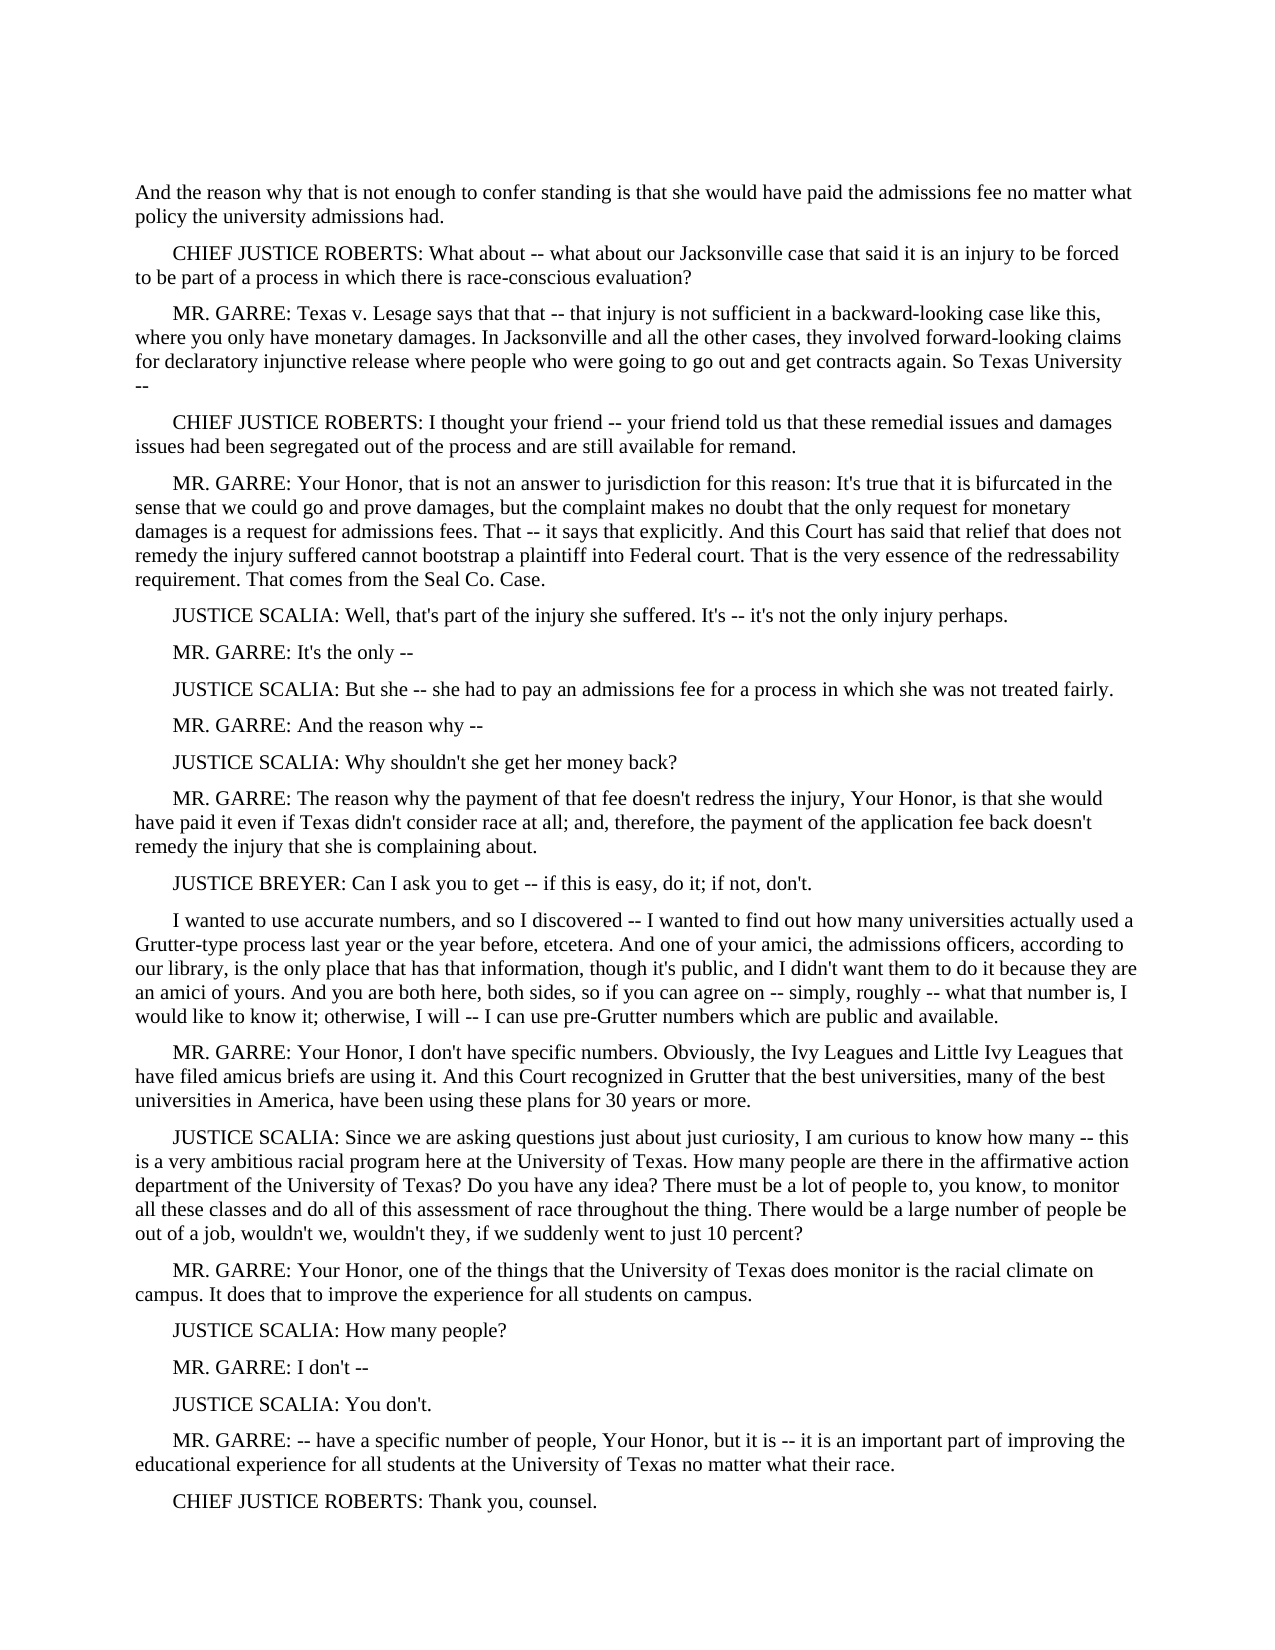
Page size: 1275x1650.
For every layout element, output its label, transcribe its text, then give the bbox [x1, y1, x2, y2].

text MR. GARRE: Texas v. Lesage says that that -- that injury is not sufficient in a backward-looking case like this, where you only have monetary damages. In Jacksonville and all the other cases, they involved forward-looking claims for declaratory injunctive release where people who were going to go out and get contracts again. So Texas University -- [135, 301, 1140, 397]
text I wanted to use accurate numbers, and so I discovered -- I wanted to find out how many universities actually used a Grutter-type process last year or the year before, etcetera. And one of your amici, the admissions officers, according to our library, is the only place that has that information, though it's public, and I didn't want them to do it because they are an amici of yours. And you are both here, both sides, so if you can agree on -- simply, roughly -- what that number is, I would like to know it; otherwise, I will -- I can use pre-Grutter numbers which are public and available. [135, 907, 1140, 1028]
text JUSTICE SCALIA: Well, that's part of the injury she suffered. It's -- it's not the only injury perhaps. [135, 603, 1140, 627]
text JUSTICE BREYER: Can I ask you to get -- if this is easy, do it; if not, don't. [135, 871, 1140, 895]
text MR. GARRE: Your Honor, that is not an answer to jurisdiction for this reason: It's true that it is bifurcated in the sense that we could go and prove damages, but the complaint makes no doubt that the only request for monetary damages is a request for admissions fees. That -- it says that explicitly. And this Court has said that relief that does not remedy the injury suffered cannot bootstrap a plaintiff into Federal court. That is the very essence of the redressability requirement. That comes from the Seal Co. Case. [135, 471, 1140, 591]
text JUSTICE SCALIA: Why shouldn't she get her money back? [135, 750, 1140, 774]
text MR. GARRE: Your Honor, I don't have specific numbers. Obviously, the Ivy Leagues and Little Ivy Leagues that have filed amicus briefs are using it. And this Court recognized in Grutter that the best universities, many of the best universities in America, have been using these plans for 30 years or more. [135, 1040, 1140, 1112]
text MR. GARRE: I don't -- [135, 1355, 1140, 1379]
text JUSTICE SCALIA: You don't. [135, 1392, 1140, 1416]
text JUSTICE SCALIA: But she -- she had to pay an admissions fee for a process in which she was not treated fairly. [135, 677, 1140, 701]
text MR. GARRE: The reason why the payment of that fee doesn't redress the injury, Your Honor, is that she would have paid it even if Texas didn't consider race at all; and, therefore, the payment of the application fee back doesn't remedy the injury that she is complaining about. [135, 786, 1140, 858]
text MR. GARRE: Your Honor, one of the things that the University of Texas does monitor is the racial climate on campus. It does that to improve the experience for all students on campus. [135, 1258, 1140, 1306]
text MR. GARRE: -- have a specific number of people, Your Honor, but it is -- it is an important part of improving the educational experience for all students at the University of Texas no matter what their race. [135, 1428, 1140, 1476]
text MR. GARRE: It's the only -- [135, 640, 1140, 664]
text MR. GARRE: And the reason why -- [135, 713, 1140, 737]
text JUSTICE SCALIA: How many people? [135, 1318, 1140, 1342]
text JUSTICE SCALIA: Since we are asking questions just about just curiosity, I am curious to know how many -- this is a very ambitious racial program here at the University of Texas. How many people are there in the affirmative action department of the University of Texas? Do you have any idea? There must be a lot of people to, you know, to monitor all these classes and do all of this assessment of race throughout the thing. There would be a large number of people be out of a job, wouldn't we, wouldn't they, if we suddenly went to just 10 percent? [135, 1125, 1140, 1245]
text CHIEF JUSTICE ROBERTS: Thank you, counsel. [135, 1489, 1140, 1513]
text CHIEF JUSTICE ROBERTS: What about -- what about our Jacksonville case that said it is an injury to be forced to be part of a process in which there is race-conscious evaluation? [135, 241, 1140, 289]
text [135, 180, 1140, 228]
text CHIEF JUSTICE ROBERTS: I thought your friend -- your friend told us that these remedial issues and damages issues had been segregated out of the process and are still available for remand. [135, 410, 1140, 458]
